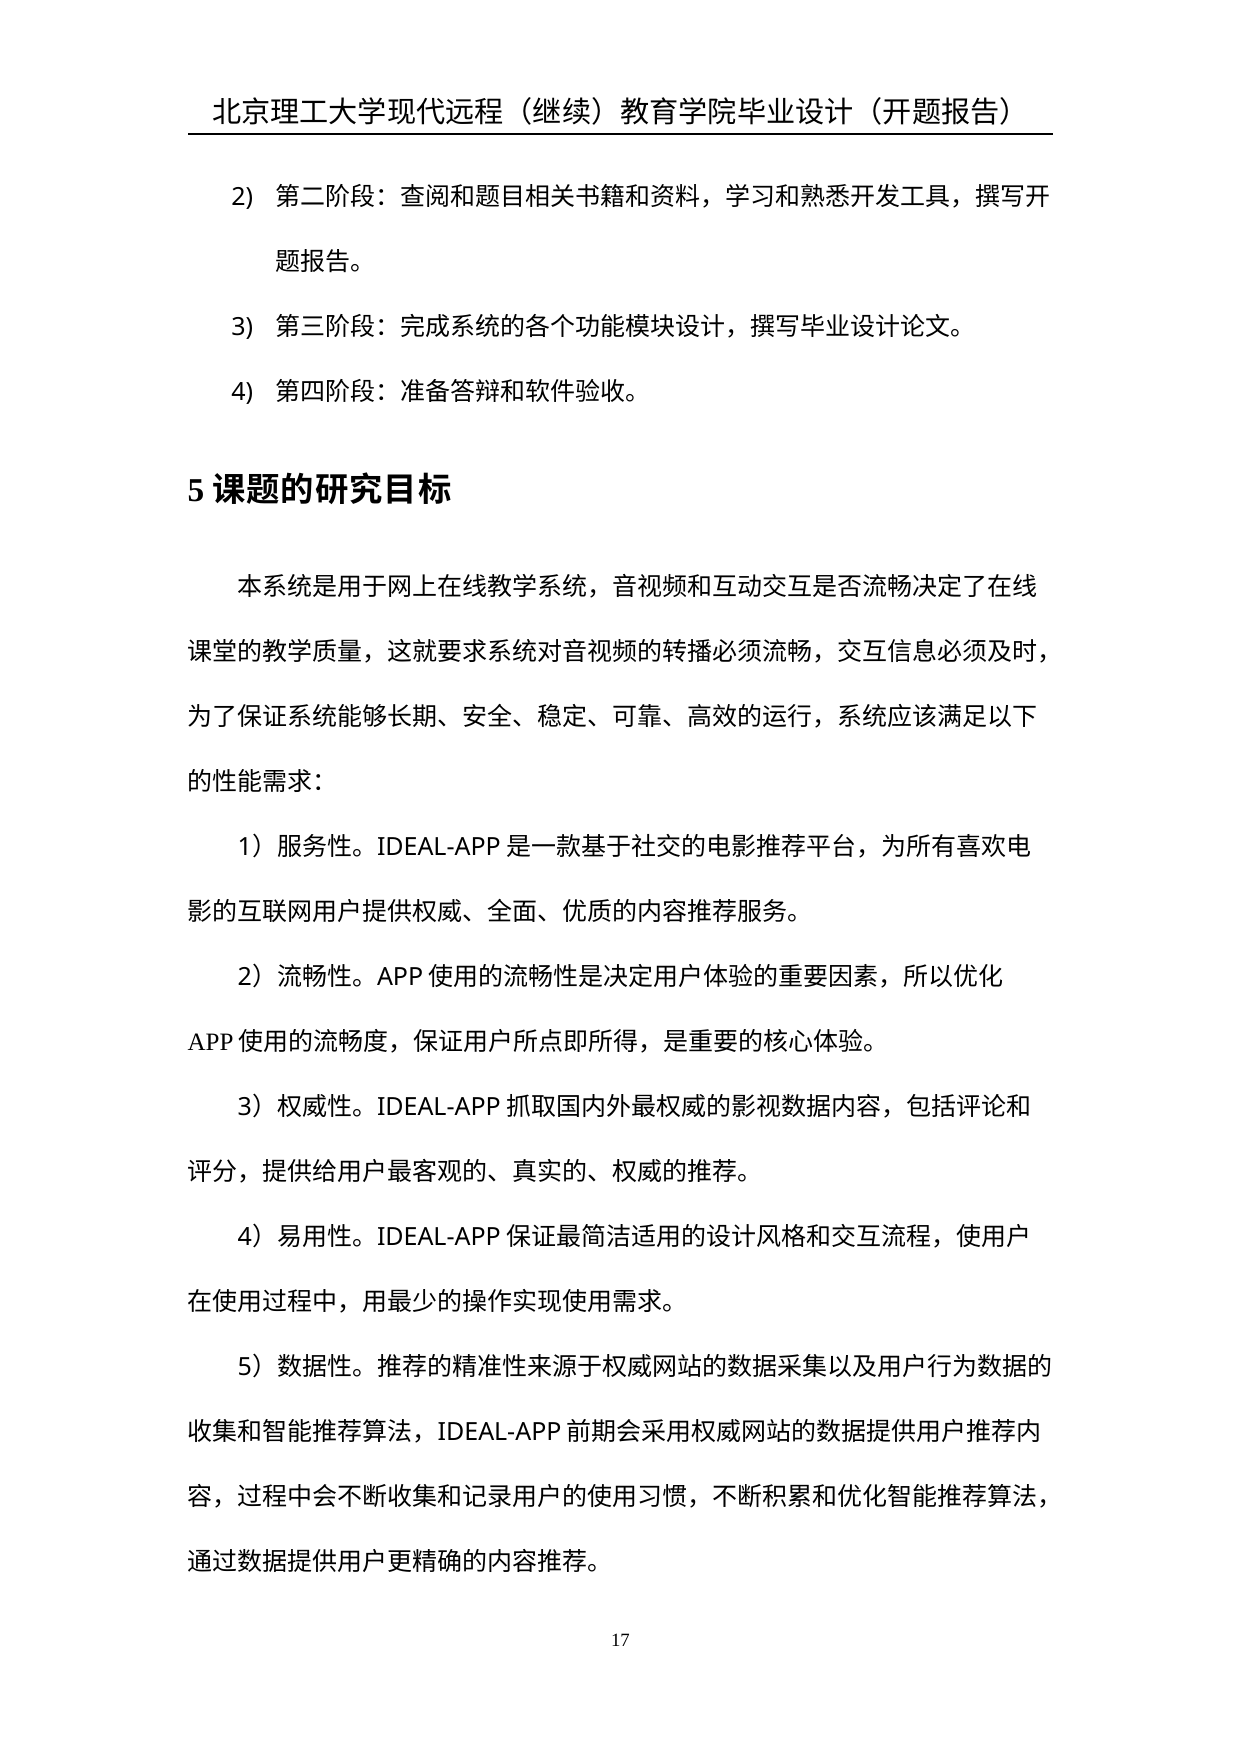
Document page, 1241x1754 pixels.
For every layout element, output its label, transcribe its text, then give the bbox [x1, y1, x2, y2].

subtitle 5课题的研究目标 [187, 454, 1053, 519]
list 第二阶段：查阅和题目相关书籍和资料，学习和熟悉开发工具，撰写开题报告。 [231, 162, 1053, 292]
list 第三阶段：完成系统的各个功能模块设计，撰写毕业设计论文。 [231, 292, 1053, 357]
text 3）权威性。IDEAL-APP抓取国内外最权威的影视数据内容，包括评论和评分，提供给用户最客观的、真实的、权威的推荐。 [187, 1072, 1053, 1202]
text 1）服务性。IDEAL-APP是一款基于社交的电影推荐平台，为所有喜欢电影的互联网用户提供权威、全面、优质的内容推荐服务。 [187, 812, 1053, 942]
text 2）流畅性。APP使用的流畅性是决定用户体验的重要因素，所以优化APP使用的流畅度，保证用户所点即所得，是重要的核心体验。 [187, 942, 1053, 1072]
text 本系统是用于网上在线教学系统，音视频和互动交互是否流畅决定了在线课堂的教学质量，这就要求系统对音视频的转播必须流畅，交互信息必须及时，为了保证系统能够长期、安全、稳定、可靠、高效的运行，系统应该满足以下的性能需求： [187, 552, 1053, 812]
text 5）数据性。推荐的精准性来源于权威网站的数据采集以及用户行为数据的收集和智能推荐算法，IDEAL-APP前期会采用权威网站的数据提供用户推荐内容，过程中会不断收集和记录用户的使用习惯，不断积累和优化智能推荐算法，通过数据提供用户更精确的内容推荐。 [187, 1332, 1053, 1592]
text 4）易用性。IDEAL-APP保证最简洁适用的设计风格和交互流程，使用户在使用过程中，用最少的操作实现使用需求。 [187, 1202, 1053, 1332]
list 第四阶段：准备答辩和软件验收。 [231, 357, 1053, 422]
